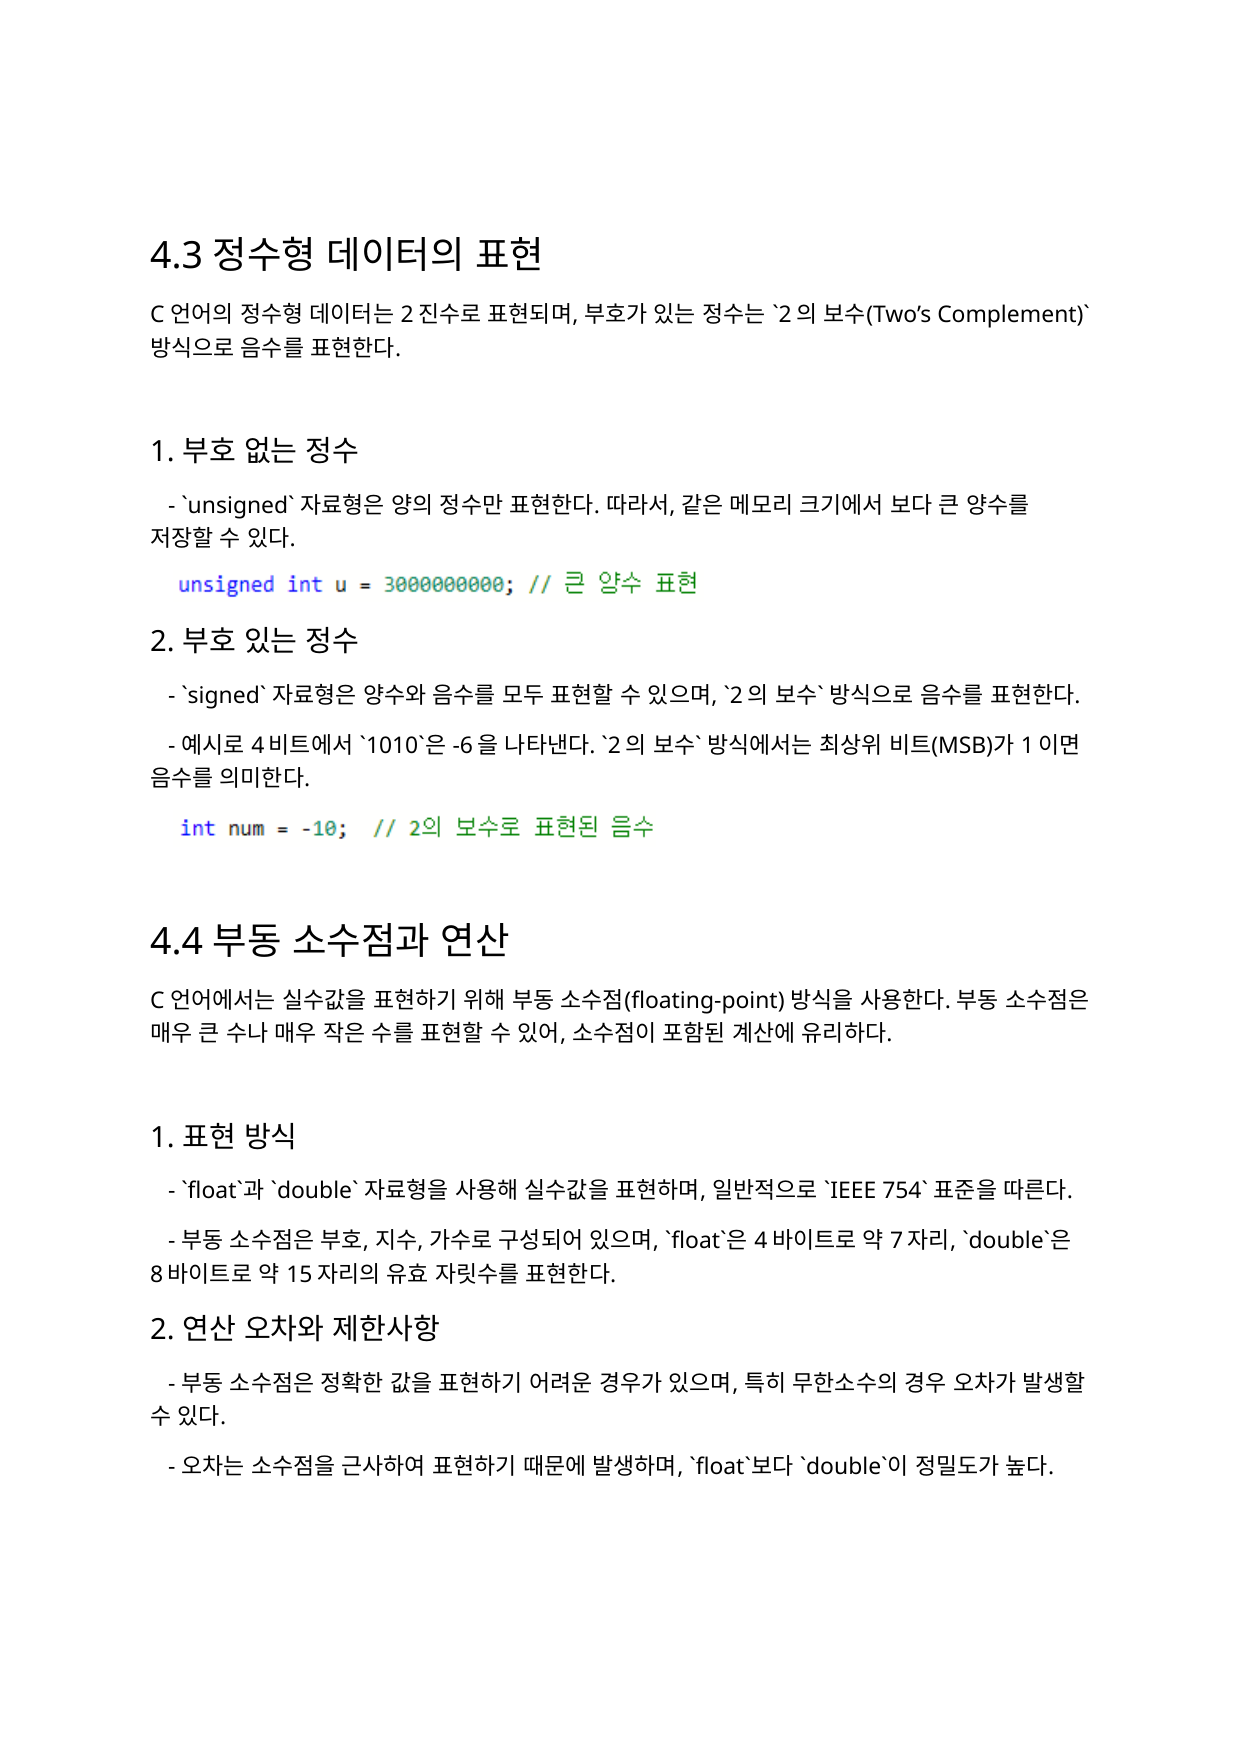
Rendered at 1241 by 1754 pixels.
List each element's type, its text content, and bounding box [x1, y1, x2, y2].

text 1. 부호 없는 정수 [150, 427, 1090, 470]
text - 예시로 4비트에서 `1010`은 -6을 나타낸다. `2의 보수` 방식에서는 최상위 비트(MSB)가 1이면 음수를 의미한다. [150, 727, 1090, 793]
picture [172, 570, 705, 602]
text - 부동 소수점은 부호, 지수, 가수로 구성되어 있으며, `float`은 4바이트로 약 7자리, `double`은 8바이트로 약 15자리의 유효 자릿수를 표현한다. [150, 1222, 1090, 1289]
text C 언어에서는 실수값을 표현하기 위해 부동 소수점(floating-point) 방식을 사용한다. 부동 소수점은 매우 큰 수나 매우 작은 수를 표현할 수 있어, 소수점이 포함된 계산에 유리하다. [150, 982, 1090, 1048]
text 2. 부호 있는 정수 [150, 618, 1090, 660]
text C 언어의 정수형 데이터는 2진수로 표현되며, 부호가 있는 정수는 `2의 보수(Two’s Complement)` 방식으로 음수를 표현한다. [150, 296, 1090, 363]
text 2. 연산 오차와 제한사항 [150, 1306, 1090, 1348]
text - `float`과 `double` 자료형을 사용해 실수값을 표현하며, 일반적으로 `IEEE 754` 표준을 따른다. [150, 1172, 1090, 1206]
text - `unsigned` 자료형은 양의 정수만 표현한다. 따라서, 같은 메모리 크기에서 보다 큰 양수를 저장할 수 있다. [150, 487, 1090, 553]
text 4.3 정수형 데이터의 표현 [150, 225, 1090, 279]
picture [172, 810, 656, 847]
text - 부동 소수점은 정확한 값을 표현하기 어려운 경우가 있으며, 특히 무한소수의 경우 오차가 발생할 수 있다. [150, 1364, 1090, 1431]
text - 오차는 소수점을 근사하여 표현하기 때문에 발생하며, `float`보다 `double`이 정밀도가 높다. [150, 1448, 1090, 1481]
text - `signed` 자료형은 양수와 음수를 모두 표현할 수 있으며, `2의 보수` 방식으로 음수를 표현한다. [150, 677, 1090, 710]
text 4.4 부동 소수점과 연산 [150, 911, 1090, 965]
text 1. 표현 방식 [150, 1113, 1090, 1156]
